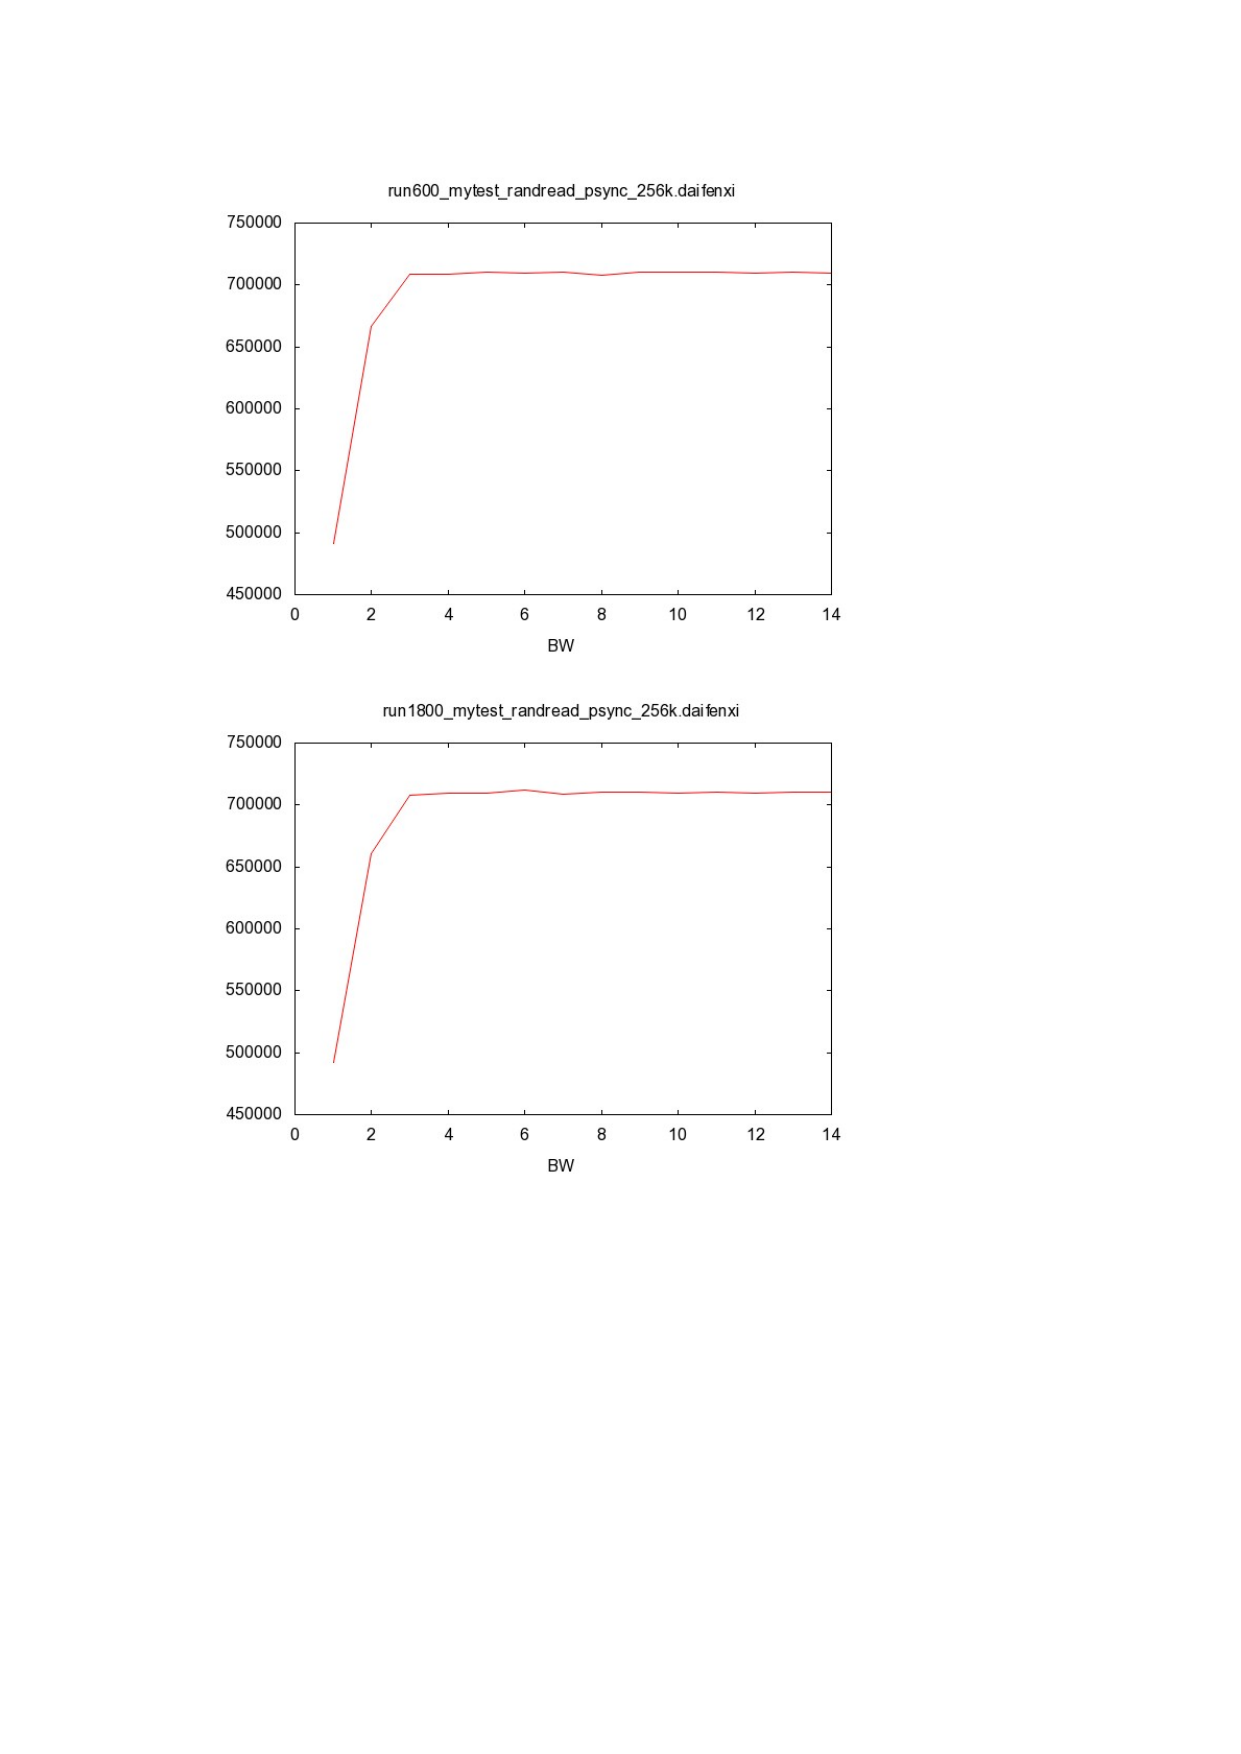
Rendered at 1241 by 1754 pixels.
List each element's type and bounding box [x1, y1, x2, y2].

picture [187, 682, 855, 1182]
picture [187, 162, 855, 662]
